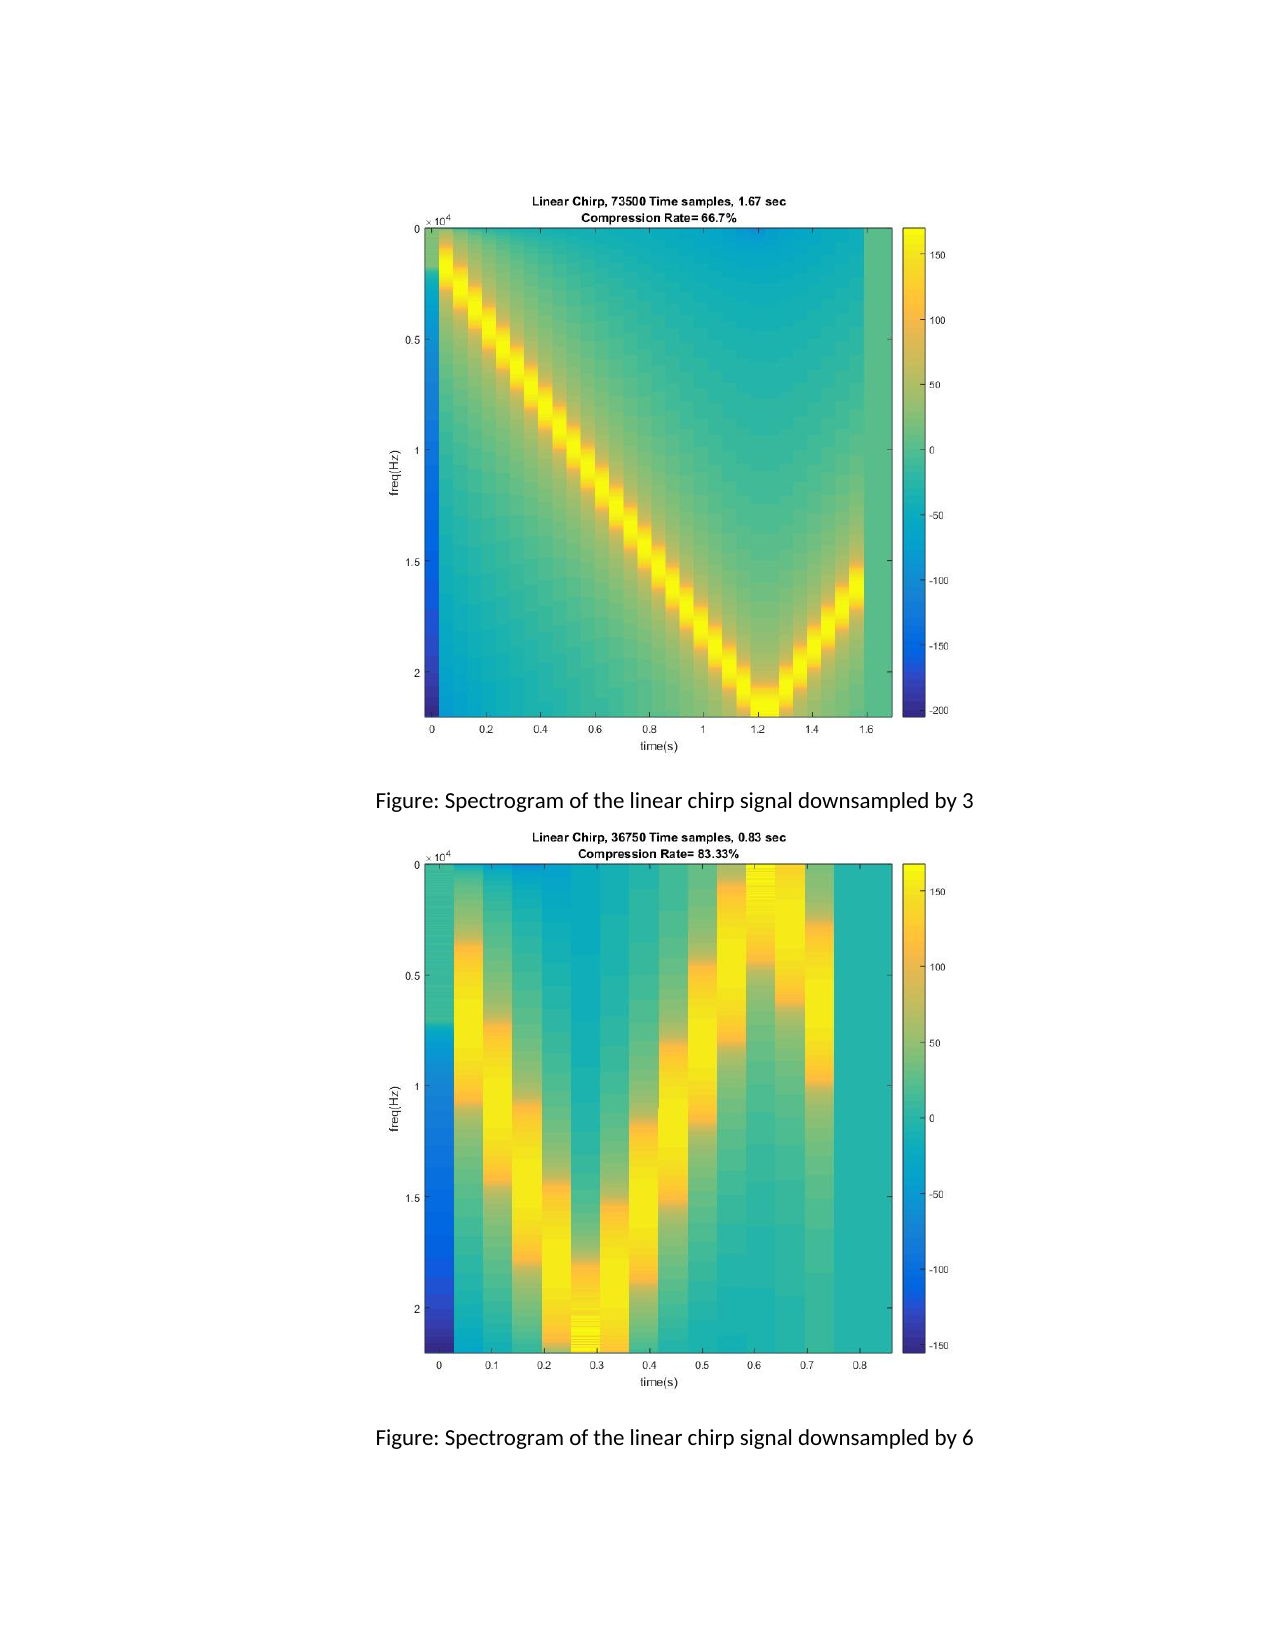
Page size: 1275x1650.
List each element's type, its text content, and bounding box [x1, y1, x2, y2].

list Figure: Spectrogram of the linear chirp signal downsampled by 3 [225, 786, 1125, 814]
picture [346, 818, 1004, 1419]
picture [346, 182, 1004, 783]
list Figure: Spectrogram of the linear chirp signal downsampled by 6 [225, 1423, 1125, 1451]
